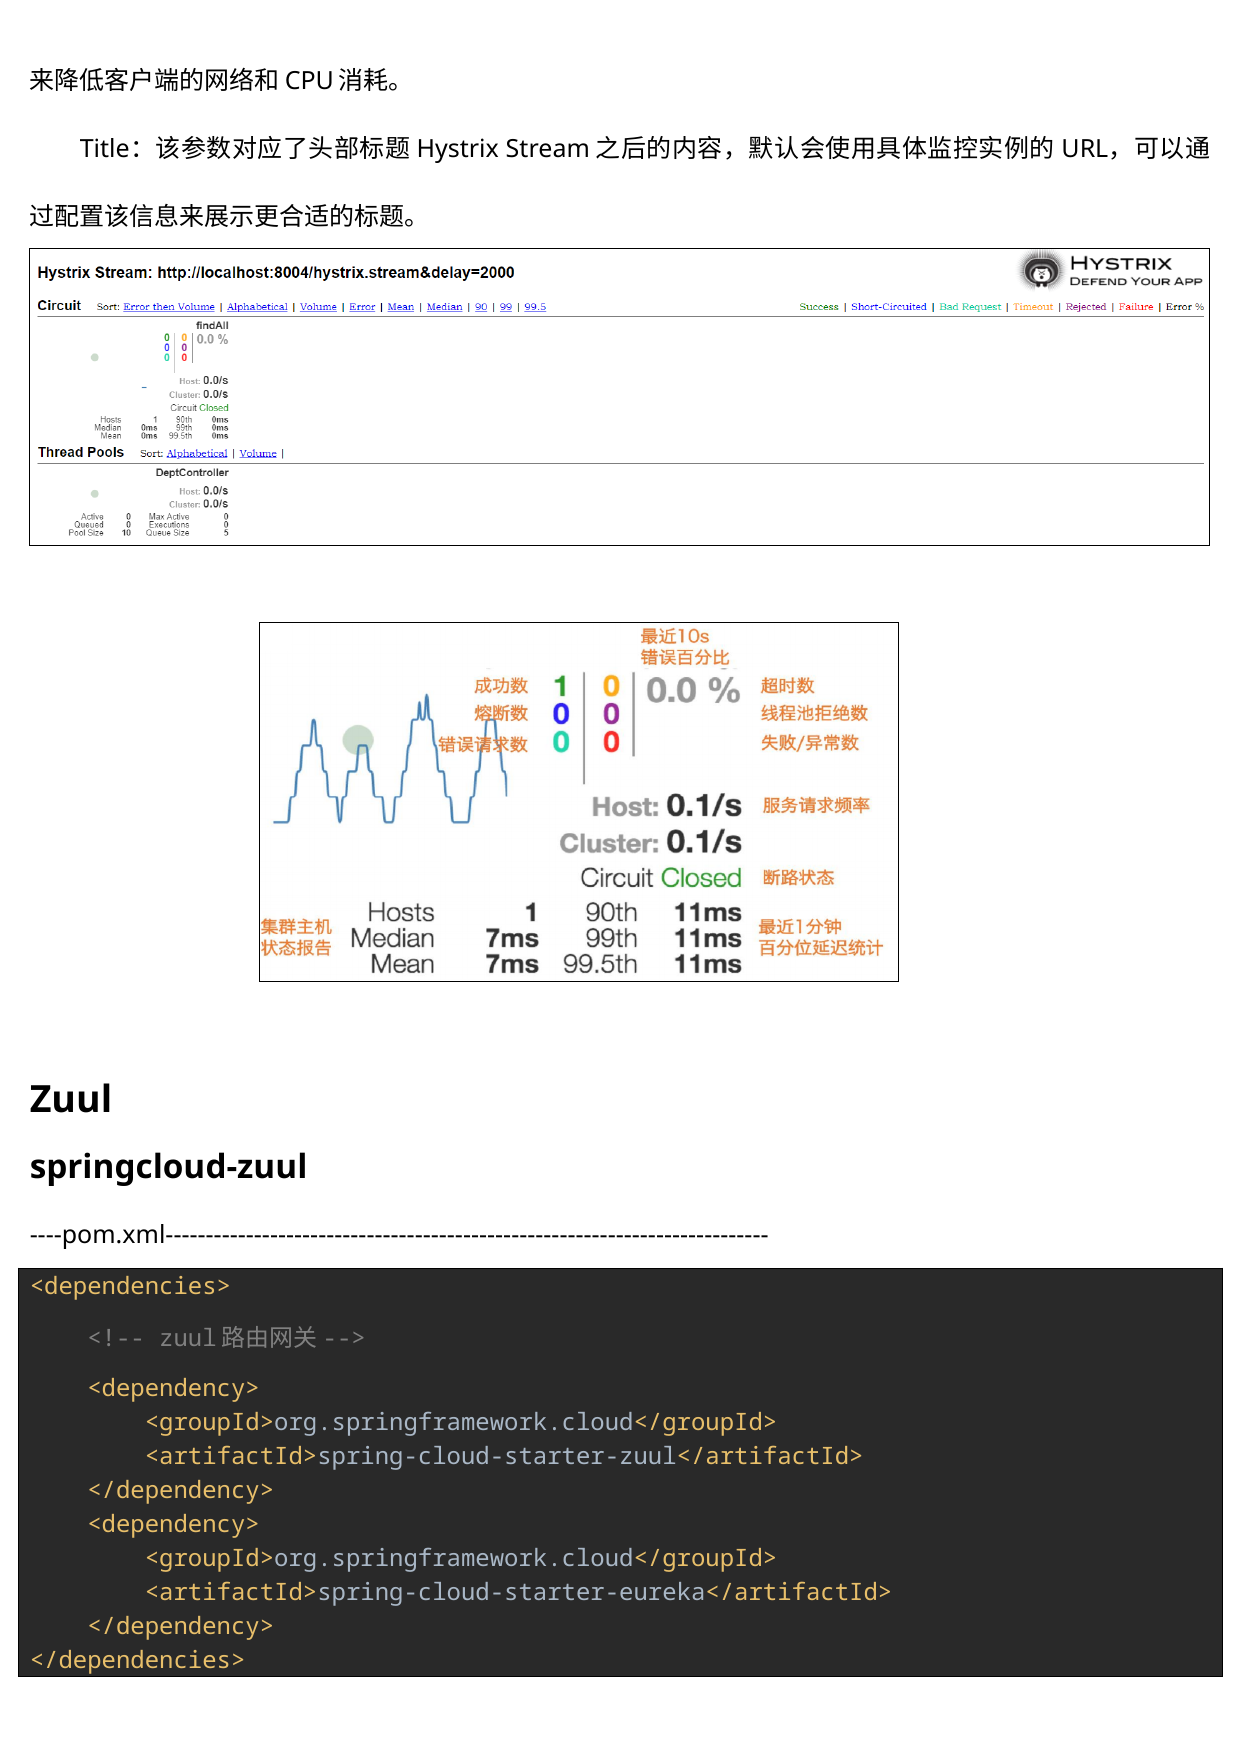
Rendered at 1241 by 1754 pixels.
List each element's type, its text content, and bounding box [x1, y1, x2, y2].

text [29, 45, 1211, 113]
picture [30, 249, 1209, 545]
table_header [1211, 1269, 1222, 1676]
picture [260, 623, 898, 981]
subtitle Zuul [29, 1064, 1211, 1132]
subtitle springcloud-zuul [29, 1132, 1211, 1199]
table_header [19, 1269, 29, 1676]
text ----pom.xml--------------------------------------------------------------------------- [29, 1199, 1211, 1267]
text Title：该参数对应了头部标题Hystrix Stream之后的内容，默认会使用具体监控实例的URL，可以通过配置该信息来展示更合适的标题。 [29, 113, 1211, 249]
